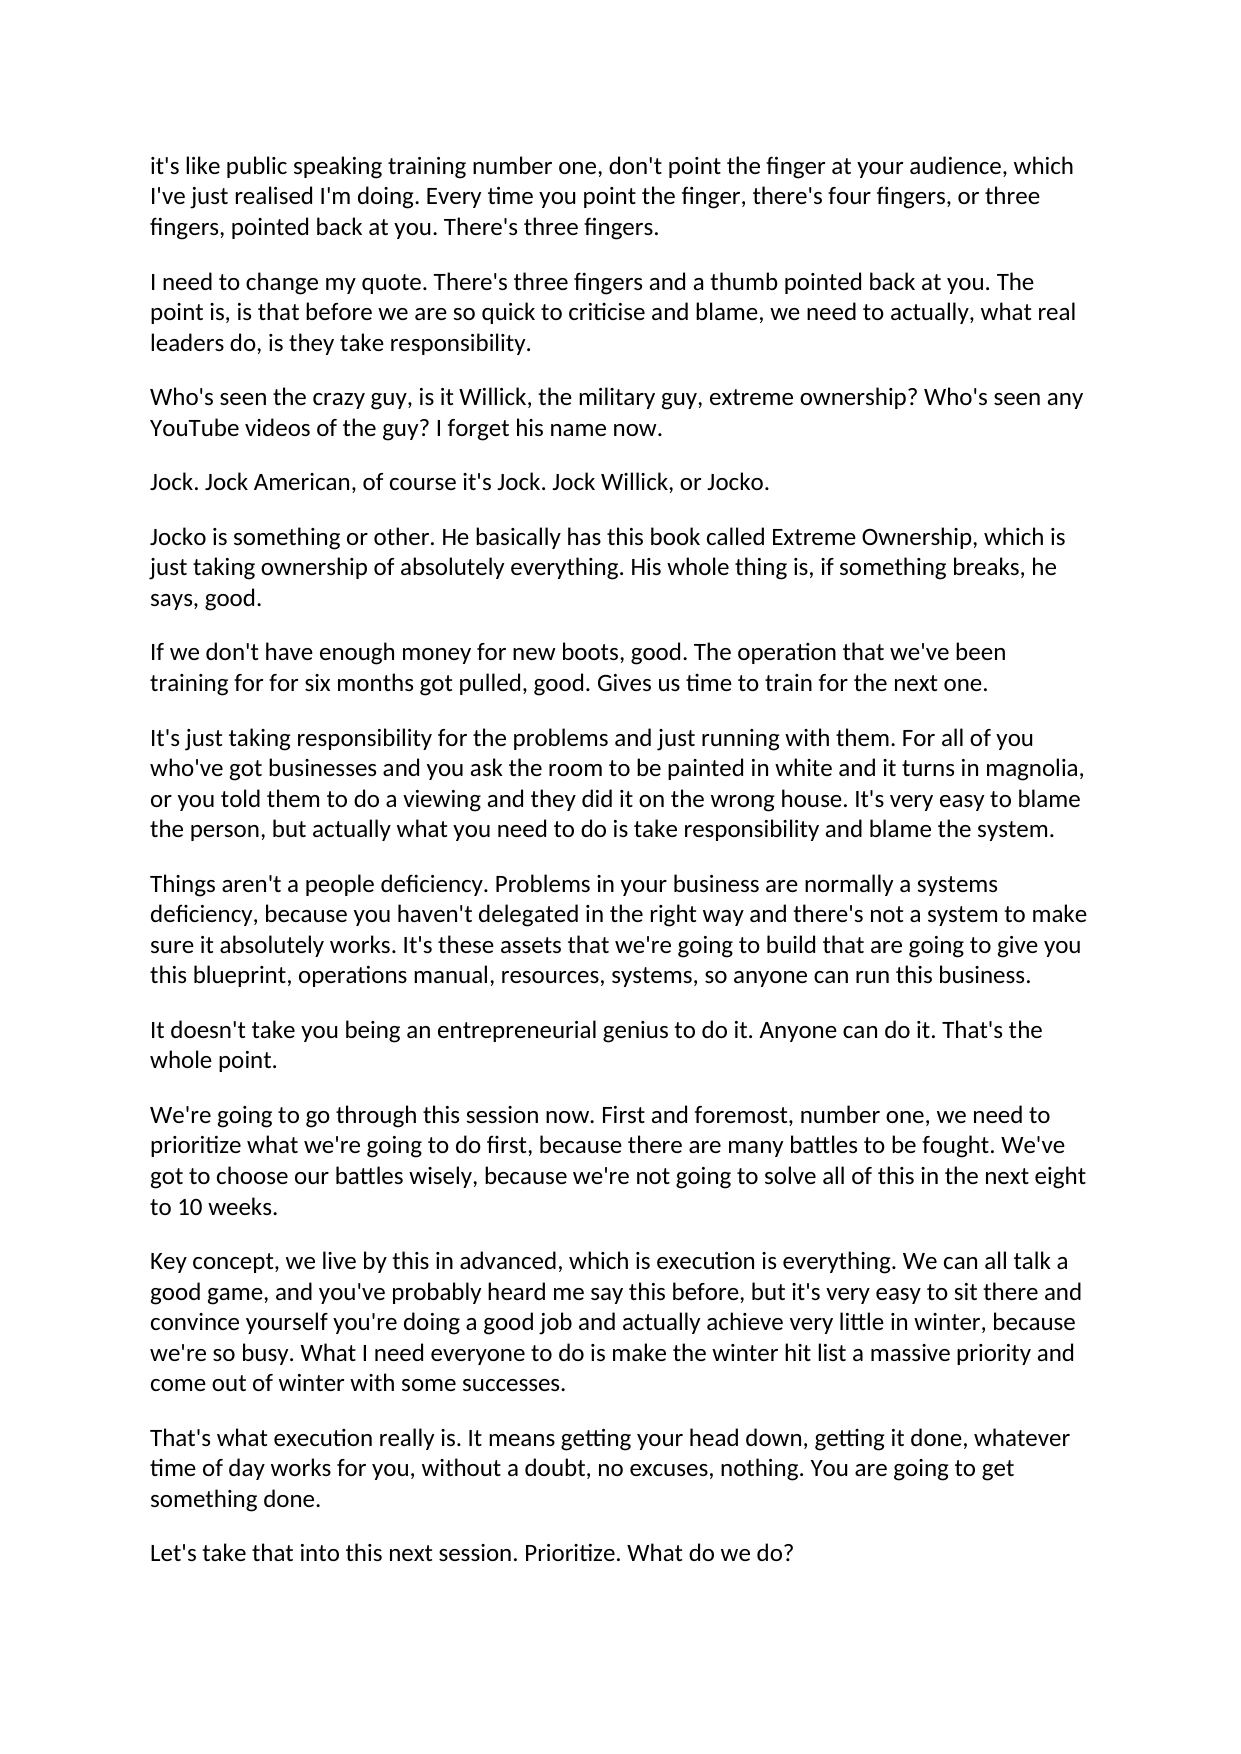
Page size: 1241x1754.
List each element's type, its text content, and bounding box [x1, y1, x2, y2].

text That's what execution really is. It means getting your head down, getting it done, whatever time of day works for you, without a doubt, no excuses, nothing. You are going to get something done. [150, 1422, 1090, 1513]
text Things aren't a people deficiency. Problems in your business are normally a systems deficiency, because you haven't delegated in the right way and there's not a system to make sure it absolutely works. It's these assets that we're going to build that are going to give you this blueprint, operations manual, resources, systems, so anyone can run this business. [150, 868, 1090, 990]
text I need to change my quote. There's three fingers and a thumb pointed back at you. The point is, is that before we are so quick to criticise and blame, we need to actually, what real leaders do, is they take responsibility. [150, 266, 1090, 357]
text It's just taking responsibility for the problems and just running with them. For all of you who've got businesses and you ask the room to be painted in white and it turns in magnolia, or you told them to do a viewing and they did it on the wrong house. It's very easy to blame the person, but actually what you need to do is take responsibility and blame the system. [150, 722, 1090, 844]
text Jocko is something or other. He basically has this book called Extreme Ownership, which is just taking ownership of absolutely everything. His whole thing is, if something breaks, he says, good. [150, 521, 1090, 612]
text If we don't have enough money for new boots, good. The operation that we've been training for for six months got pulled, good. Gives us time to train for the next one. [150, 637, 1090, 698]
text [150, 150, 1090, 242]
text Who's seen the crazy guy, is it Willick, the military guy, extreme ownership? Who's seen any YouTube videos of the guy? I forget his name now. [150, 381, 1090, 442]
text Jock. Jock American, of course it's Jock. Jock Willick, or Jocko. [150, 466, 1090, 497]
text Let's take that into this next session. Prioritize. What do we do? [150, 1537, 1090, 1568]
text Key concept, we live by this in advanced, which is execution is everything. We can all talk a good game, and you've probably heard me say this before, but it's very easy to sit there and convince yourself you're doing a good job and actually achieve very little in winter, because we're so busy. What I need everyone to do is make the winter hit list a massive priority and come out of winter with some successes. [150, 1245, 1090, 1398]
text It doesn't take you being an entrepreneurial genius to do it. Anyone can do it. That's the whole point. [150, 1014, 1090, 1075]
text We're going to go through this session now. First and foremost, number one, we need to prioritize what we're going to do first, because there are many battles to be fought. We've got to choose our battles wisely, because we're not going to solve all of this in the next eight to 10 weeks. [150, 1099, 1090, 1221]
